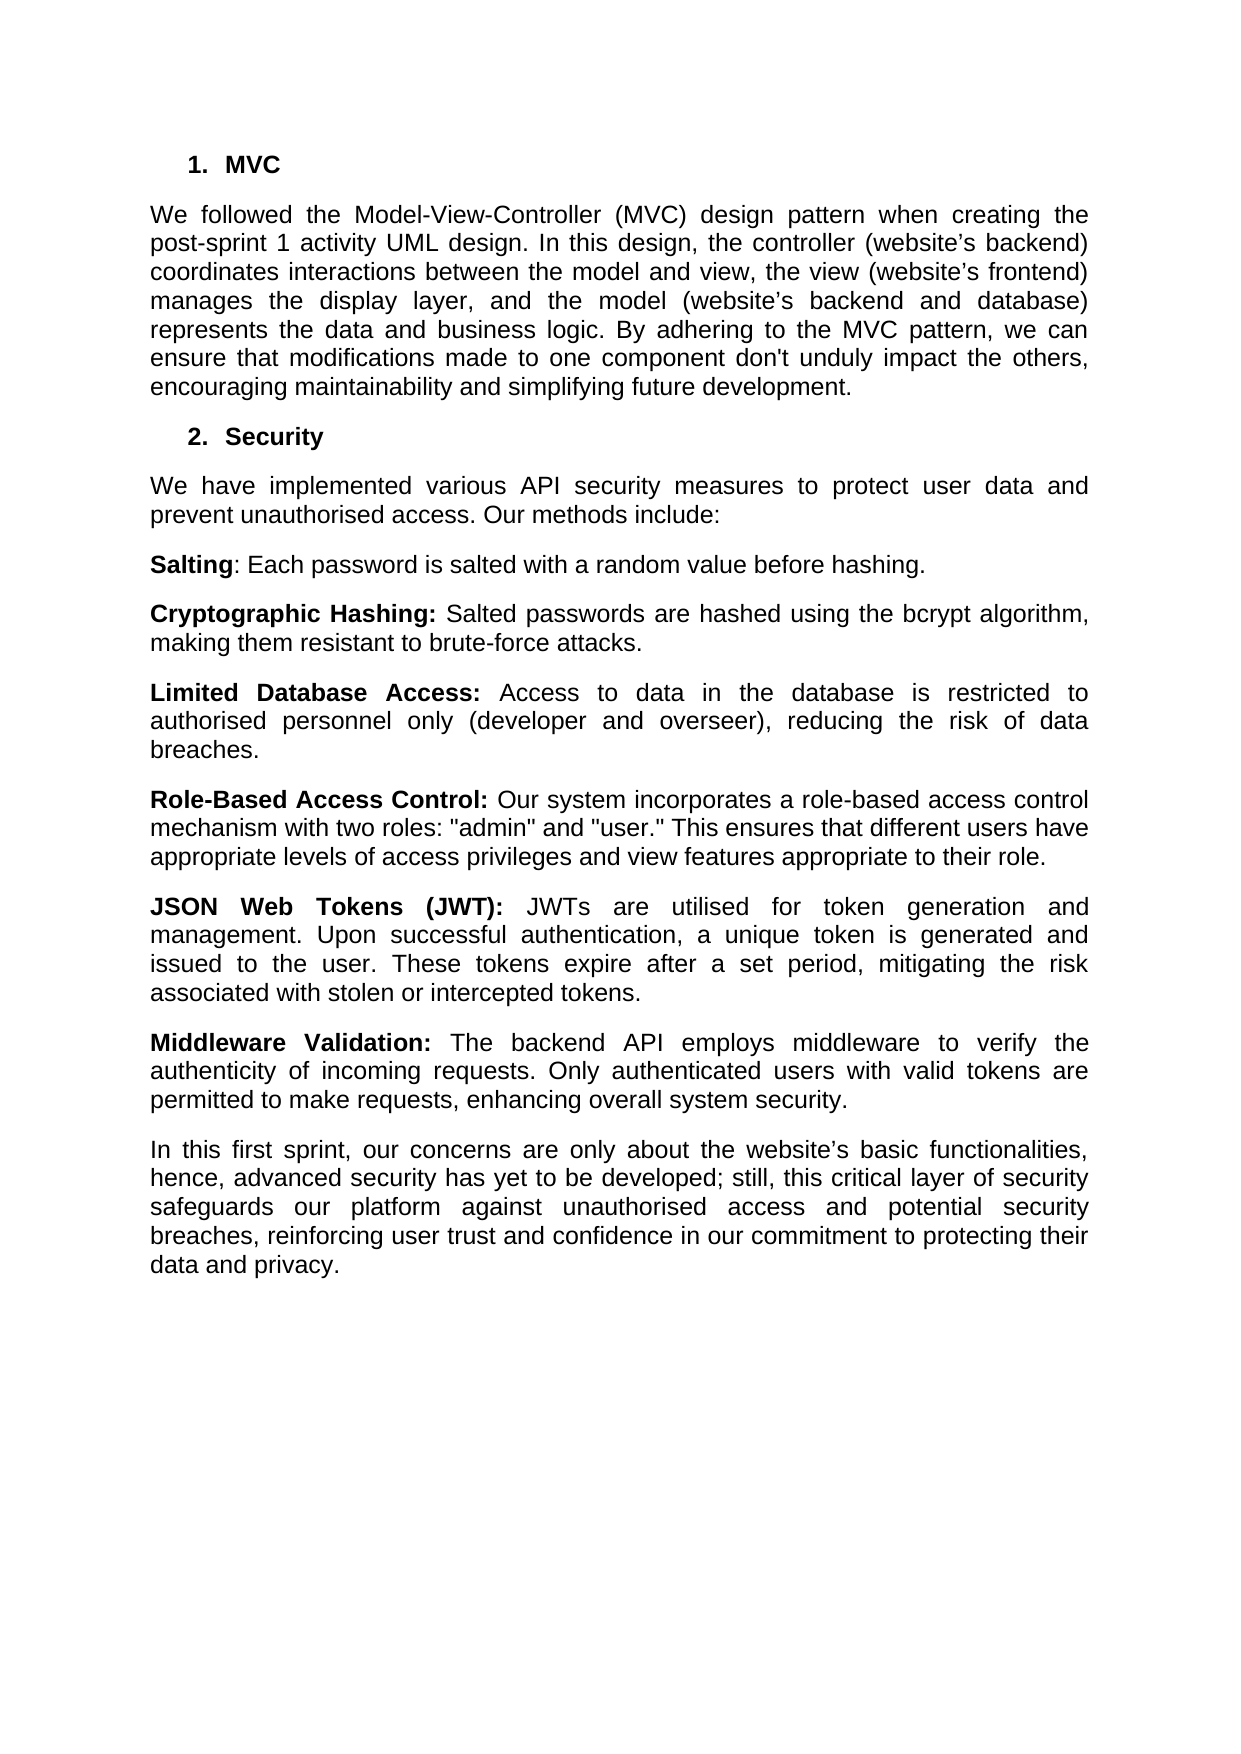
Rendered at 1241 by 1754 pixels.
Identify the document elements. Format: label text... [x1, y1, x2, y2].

text Cryptographic Hashing: Salted passwords are hashed using the bcrypt algorithm, making them resistant to brute-force attacks. [150, 599, 1090, 657]
text Limited Database Access: Access to data in the database is restricted to authorised personnel only (developer and overseer), reducing the risk of data breaches. [150, 677, 1090, 764]
text JSON Web Tokens (JWT): JWTs are utilised for token generation and management. Upon successful authentication, a unique token is generated and issued to the user. These tokens expire after a set period, mitigating the risk associated with stolen or intercepted tokens. [150, 892, 1090, 1007]
list Security [187, 422, 1090, 450]
text Middleware Validation: The backend API employs middleware to verify the authenticity of incoming requests. Only authenticated users with valid tokens are permitted to make requests, enhancing overall system security. [150, 1027, 1090, 1114]
text Salting: Each password is salted with a random value before hashing. [150, 549, 1090, 578]
text We have implemented various API security measures to protect user data and prevent unauthorised access. Our methods include: [150, 471, 1090, 529]
text In this first sprint, our concerns are only about the website’s basic functionalities, hence, advanced security has yet to be developed; still, this critical layer of security safeguards our platform against unauthorised access and potential security breaches, reinforcing user trust and confidence in our commitment to protecting their data and privacy. [150, 1134, 1090, 1278]
list MVC [187, 150, 1090, 179]
text Role-Based Access Control: Our system incorporates a role-based access control mechanism with two roles: "admin" and "user." This ensures that different users have appropriate levels of access privileges and view features appropriate to their role. [150, 784, 1090, 871]
text We followed the Model-View-Controller (MVC) design pattern when creating the post-sprint 1 activity UML design. In this design, the controller (website’s backend) coordinates interactions between the model and view, the view (website’s frontend) manages the display layer, and the model (website’s backend and database) represents the data and business logic. By adhering to the MVC pattern, we can ensure that modifications made to one component don't unduly impact the others, encouraging maintainability and simplifying future development. [150, 199, 1090, 401]
